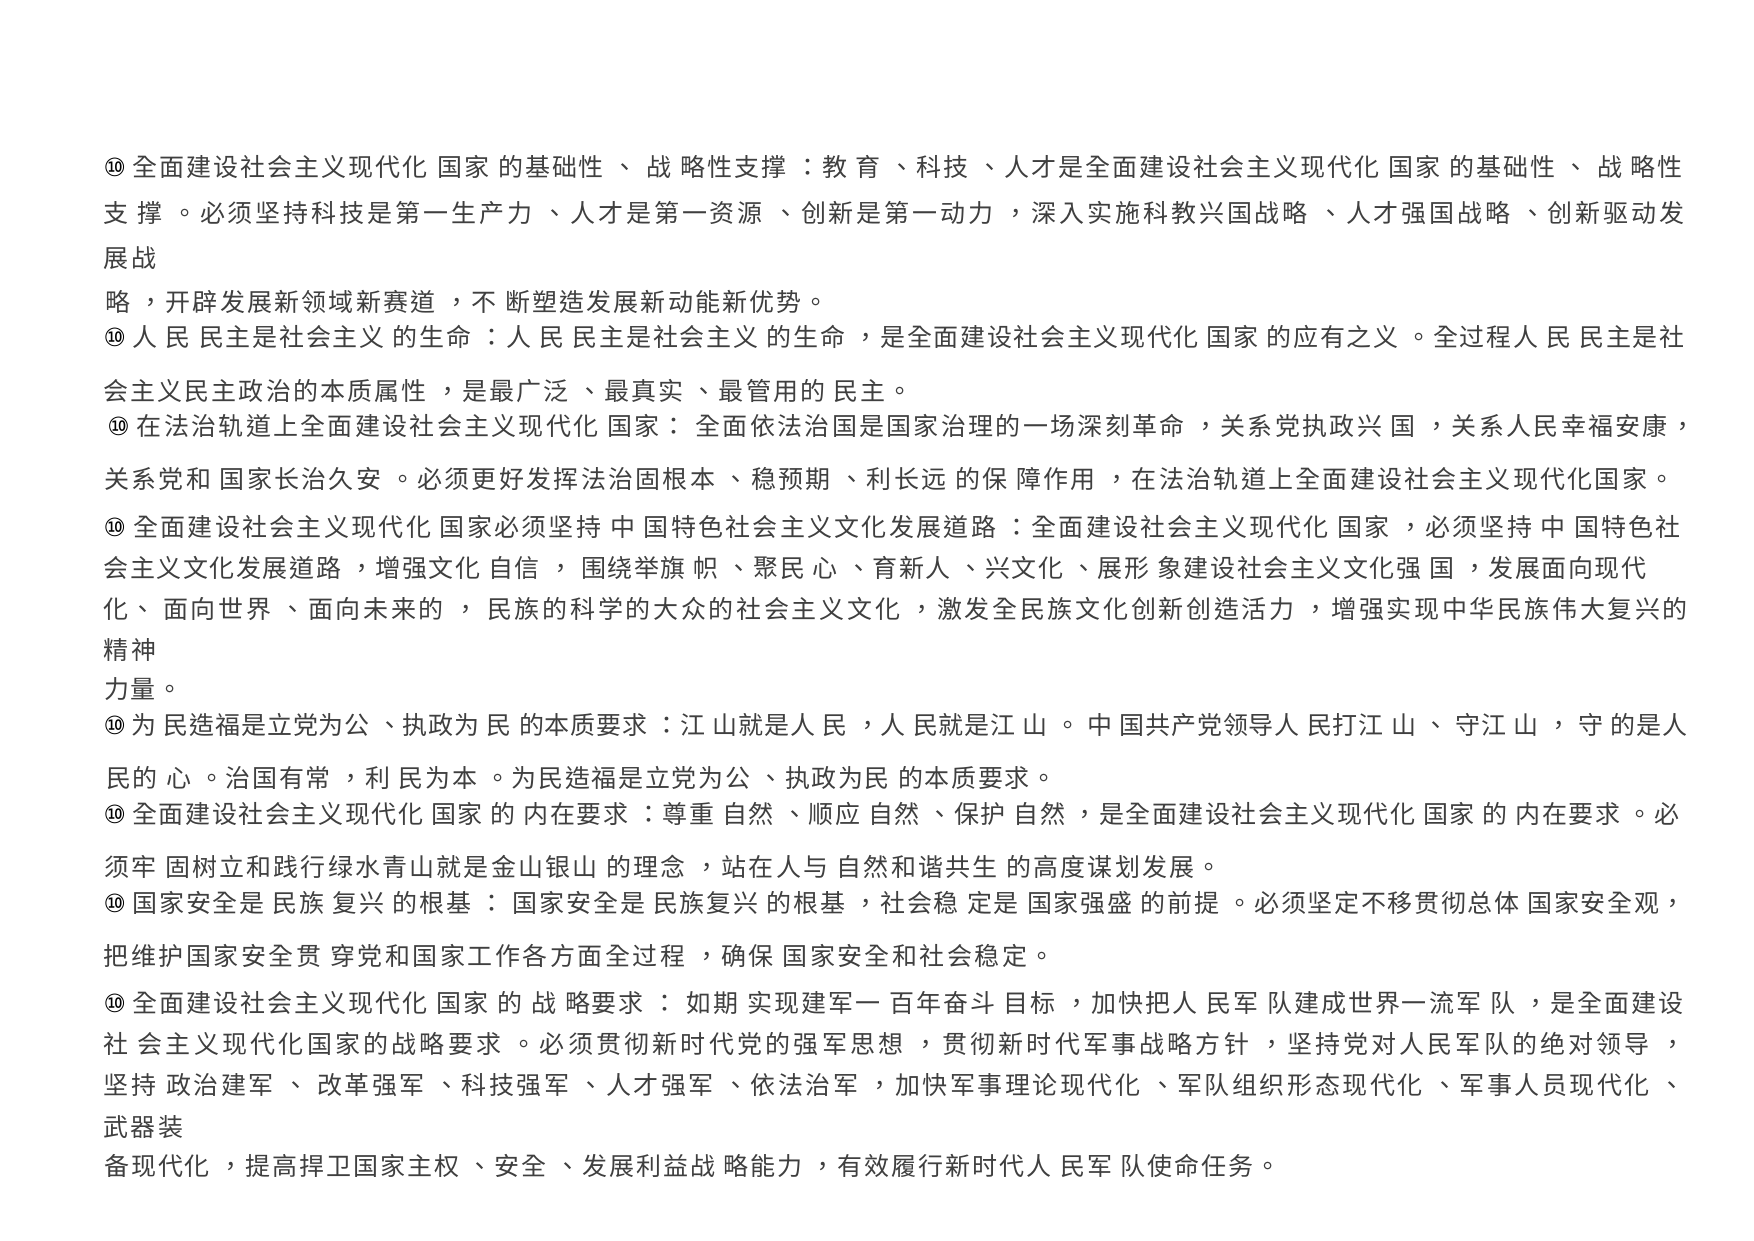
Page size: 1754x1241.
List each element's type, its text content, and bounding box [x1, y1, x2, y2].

text ⑩全面建设社会主义现代化 国家必须坚持 中 国特色社会主义文化发展道路 ：全面建设社会主义现代化 国家 ，必须坚持 中 国特色社 会主义文化发展道路 ，增强文化 自信 ， 围绕举旗 帜 、聚民 心 、育新人 、兴文化 、展形 象建设社会主义文化强 国 ，发展面向现代化、 面向世界 、面向未来的 ， 民族的科学的大众的社会主义文化 ，激发全民族文化创新创造活力 ，增强实现中华民族伟大复兴的精神 [103, 509, 1695, 667]
text ⑩为 民造福是立党为公 、执政为 民 的本质要求 ：江 山就是人 民 ，人 民就是江 山 。 中 国共产党领导人 民打江 山 、 守江 山 ， 守 的是人 [103, 719, 1695, 763]
text ⑩人 民 民主是社会主义 的生命 ：人 民 民主是社会主义 的生命 ，是全面建设社会主义现代化 国家 的应有之义 。全过程人 民 民主是社 [103, 332, 1695, 375]
text ⑩全面建设社会主义现代化 国家 的基础性 、 战 略性支撑 ：教 育 、科技 、人才是全面建设社会主义现代化 国家 的基础性 、 战 略性支 撑 。必须坚持科技是第一生产力 、人才是第一资源 、创新是第一动力 ，深入实施科教兴国战略 、人才强国战略 、创新驱动发展战 [103, 150, 1685, 275]
text 关系党和 国家长治久安 。必须更好发挥法治固根本 、稳预期 、利长远 的保 障作用 ，在法治轨道上全面建设社会主义现代化国家。 [104, 464, 1695, 495]
text ⑩全面建设社会主义现代化 国家 的 战 略要求 ： 如期 实现建军一 百年奋斗 目标 ，加快把人 民军 队建成世界一流军 队 ，是全面建设社 会主义现代化国家的战略要求 。必须贯彻新时代党的强军思想 ，贯彻新时代军事战略方针 ，坚持党对人民军队的绝对领导 ，坚持 政治建军 、 改革强军 、科技强军 、人才强军 、依法治军 ，加快军事理论现代化 、军队组织形态现代化 、军事人员现代化 、武器装 [103, 986, 1685, 1143]
text 力量。 [104, 674, 1695, 705]
text ⑩全面建设社会主义现代化 国家 的 内在要求 ：尊重 自然 、顺应 自然 、保护 自然 ，是全面建设社会主义现代化 国家 的 内在要求 。必 [103, 808, 1695, 852]
text 须牢 固树立和践行绿水青山就是金山银山 的理念 ，站在人与 自然和谐共生 的高度谋划发展。 [104, 852, 1695, 883]
text 会主义民主政治的本质属性 ，是最广泛 、最真实 、最管用的 民主。 [103, 375, 1695, 406]
text 民的 心 。治国有常 ，利 民为本 。为民造福是立党为公 、执政为民 的本质要求。 [106, 763, 1695, 794]
text ⑩国家安全是 民族 复兴 的根基 ： 国家安全是 民族复兴 的根基 ，社会稳 定是 国家强盛 的前提 。必须坚定不移贯彻总体 国家安全观， [103, 897, 1695, 941]
text 把维护国家安全贯 穿党和国家工作各方面全过程 ，确保 国家安全和社会稳定。 [103, 941, 1695, 972]
text ⑩在法治轨道上全面建设社会主义现代化 国家： 全面依法治国是国家治理的一场深刻革命 ，关系党执政兴 国 ，关系人民幸福安康， [103, 420, 1695, 464]
text 备现代化 ，提高捍卫国家主权 、安全 、发展利益战 略能力 ，有效履行新时代人 民军 队使命任务。 [104, 1150, 1695, 1181]
text 略 ，开辟发展新领域新赛道 ，不 断塑造发展新动能新优势。 [105, 287, 1695, 318]
